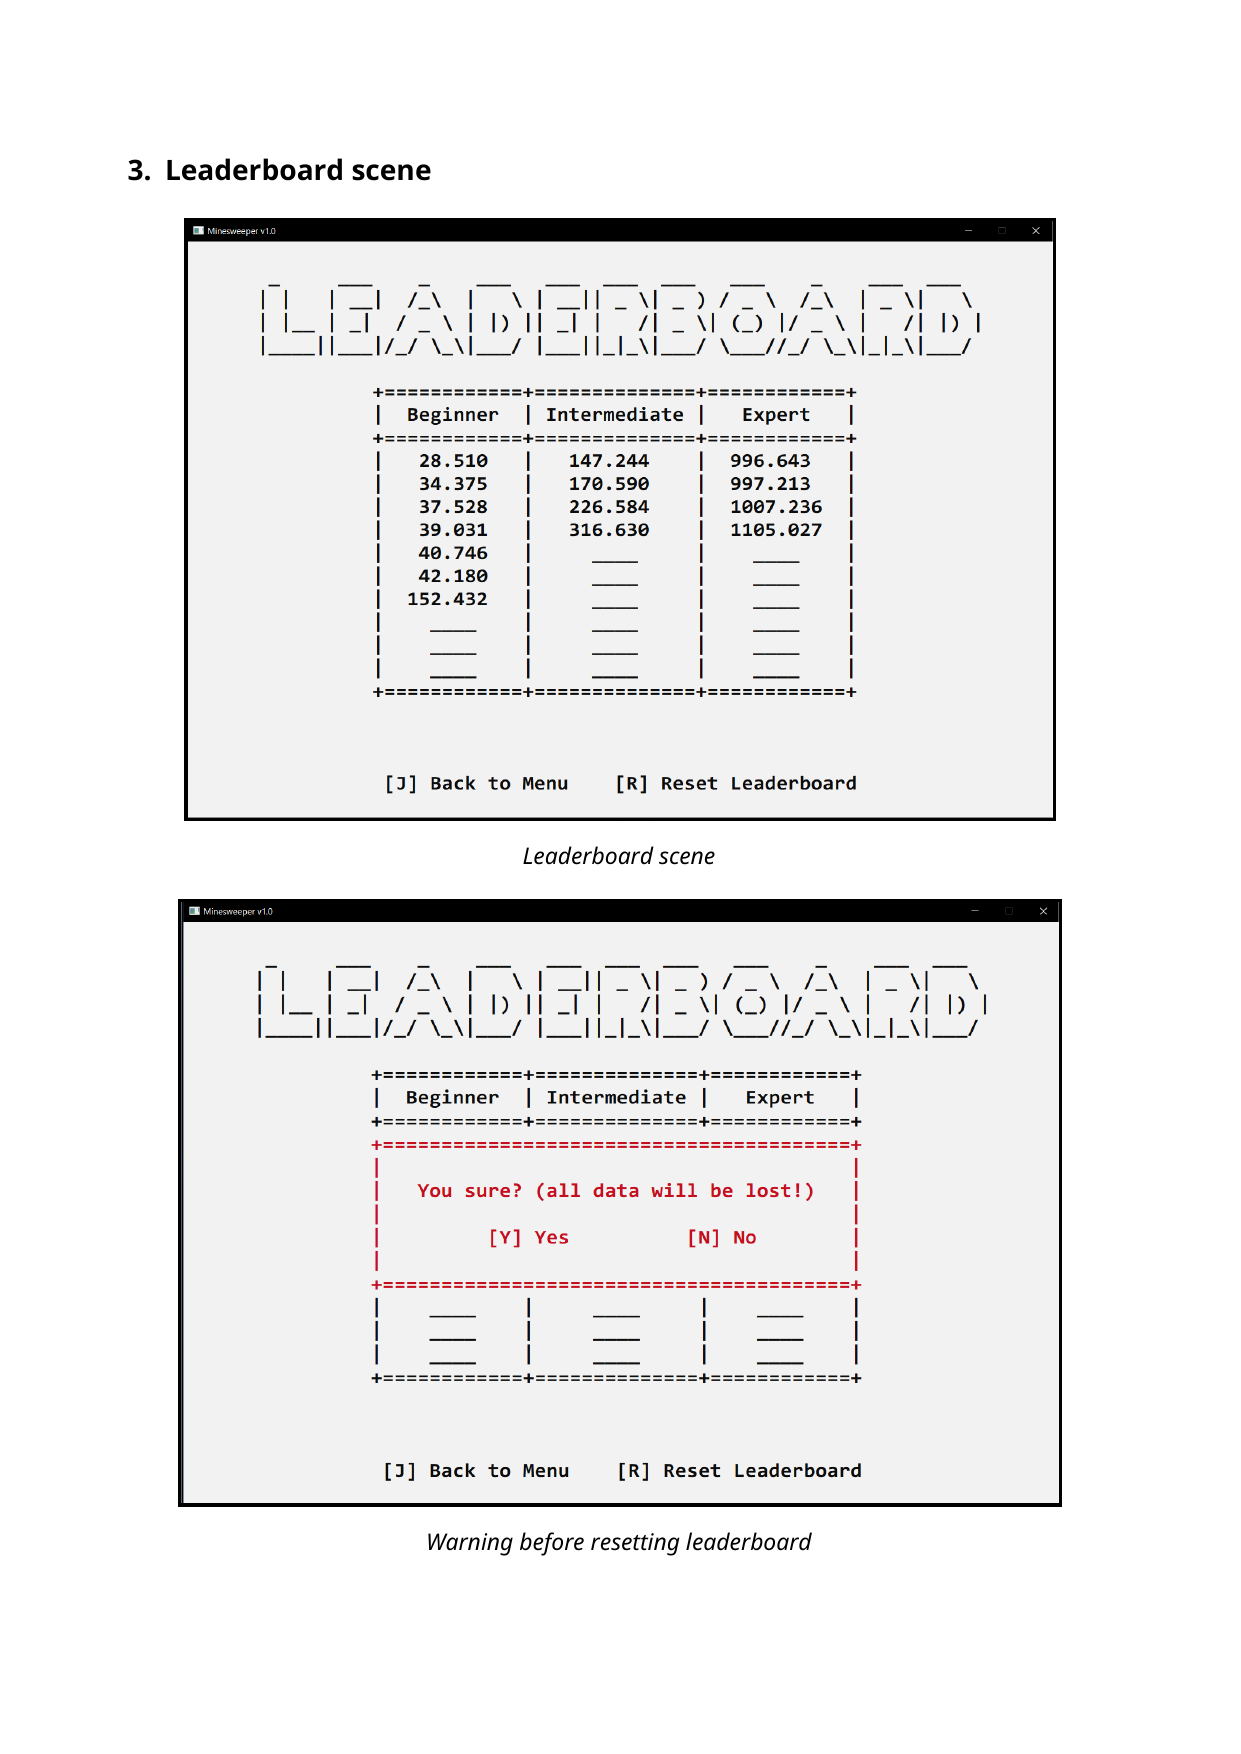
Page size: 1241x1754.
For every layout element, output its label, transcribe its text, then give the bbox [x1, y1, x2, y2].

picture [188, 221, 1053, 818]
text Leaderboard scene [150, 840, 1090, 871]
text Warning before resetting leaderboard [150, 1525, 1090, 1557]
subtitle Leaderboard scene [127, 150, 1090, 188]
picture [181, 902, 1059, 1503]
